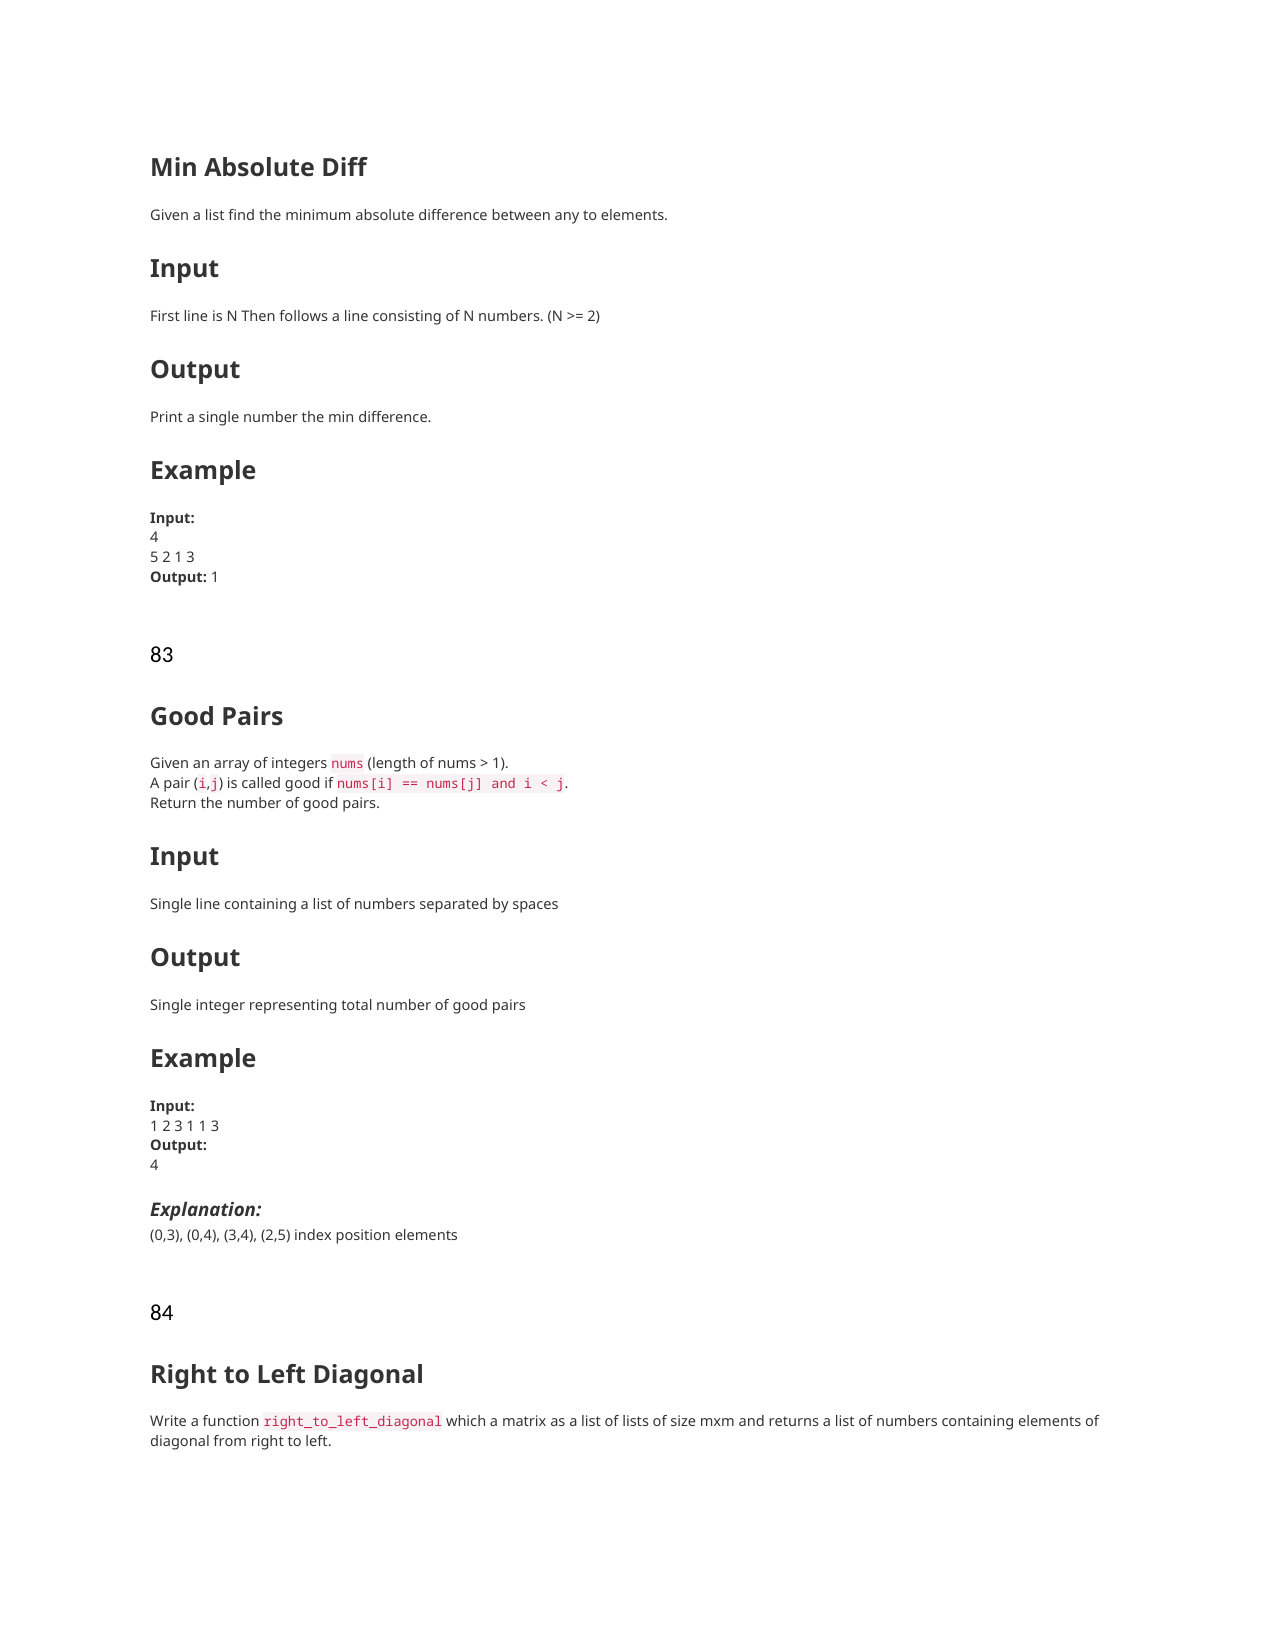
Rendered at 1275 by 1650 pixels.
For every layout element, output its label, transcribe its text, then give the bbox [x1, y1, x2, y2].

subtitle Input [150, 839, 1125, 873]
text Single integer representing total number of good pairs [150, 994, 1125, 1014]
text Single line containing a list of numbers separated by spaces [150, 894, 1125, 914]
subtitle Right to Left Diagonal [150, 1356, 1125, 1390]
text Output: 1 [150, 567, 1125, 587]
text Output: [150, 1135, 1125, 1155]
text First line is N Then follows a line consisting of N numbers. (N >= 2) [150, 306, 1125, 326]
text Return the number of good pairs. [150, 793, 1125, 813]
text A pair (i,j) is called good if nums[i] == nums[j] and i < j. [150, 773, 1125, 793]
text Input: [150, 1095, 1125, 1115]
subtitle Example [150, 452, 1125, 487]
subtitle Min Absolute Diff [150, 150, 1125, 184]
text 5 2 1 3 [150, 547, 1125, 567]
text 1 2 3 1 1 3 [150, 1115, 1125, 1135]
text Write a function right_to_left_diagonal which a matrix as a list of lists of size mxm and returns a list of numbers containing elements of diagonal from right to left. [150, 1411, 1125, 1451]
text 84 [150, 1298, 1125, 1326]
text Print a single number the min difference. [150, 407, 1125, 426]
text 4 [150, 527, 1125, 547]
text (0,3), (0,4), (3,4), (2,5) index position elements [150, 1225, 1125, 1245]
text Given an array of integers nums (length of nums > 1). [150, 753, 1125, 773]
text Input: [150, 507, 1125, 527]
subtitle Output [150, 352, 1125, 386]
subtitle Example [150, 1041, 1125, 1074]
subtitle Input [150, 251, 1125, 285]
text Given a list find the minimum absolute difference between any to elements. [150, 205, 1125, 225]
subtitle Good Pairs [150, 698, 1125, 732]
subtitle Explanation: [150, 1196, 1125, 1221]
subtitle Output [150, 940, 1125, 974]
text 83 [150, 640, 1125, 668]
text 4 [150, 1155, 1125, 1175]
